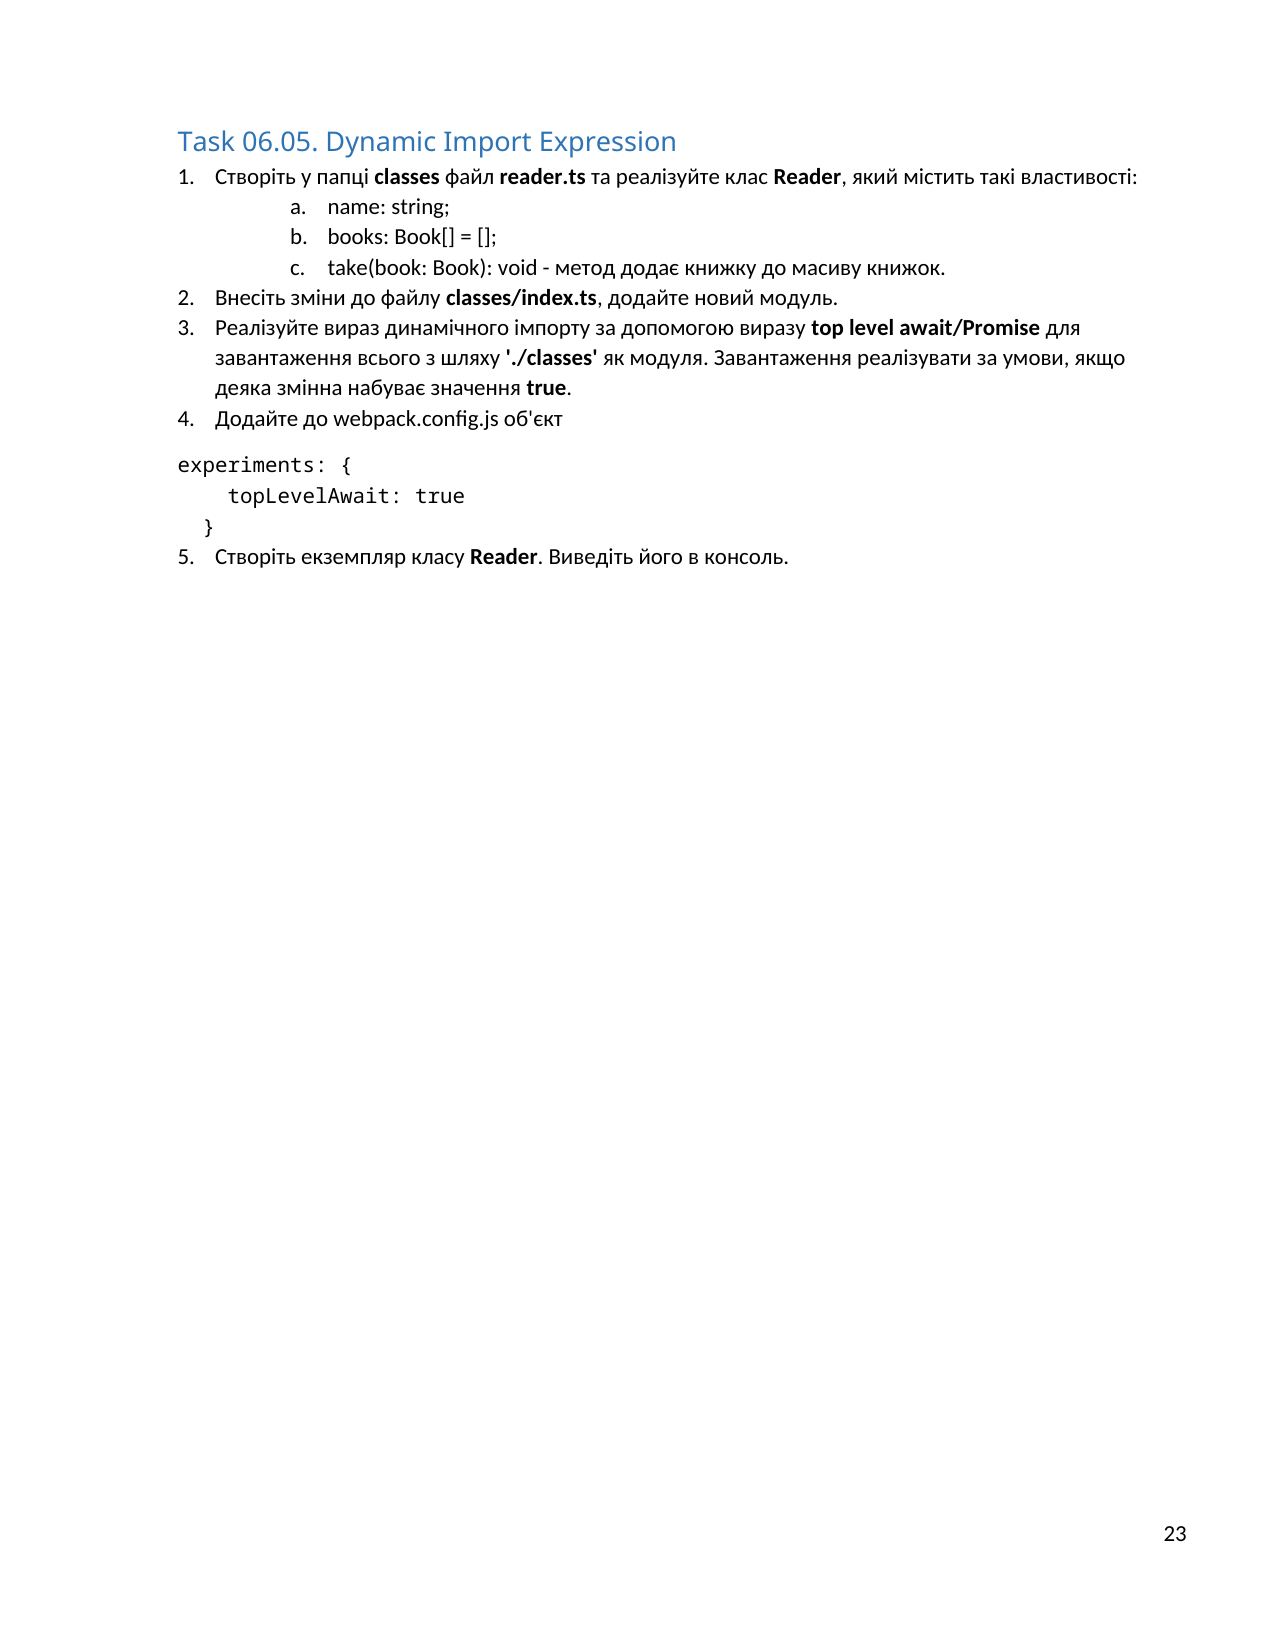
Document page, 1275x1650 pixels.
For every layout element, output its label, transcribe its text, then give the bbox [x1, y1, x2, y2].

subtitle Task 06.05. Dynamic Import Expression [177, 122, 1186, 159]
text experiments: { [177, 451, 1186, 479]
text topLevelAwait: true [177, 481, 1186, 510]
list Додайте до webpack.config.js об'єкт [177, 404, 1186, 432]
list Створіть екземпляр класу Reader. Виведіть його в консоль. [177, 542, 1186, 571]
list Внесіть зміни до файлу classes/index.ts, додайте новий модуль. [177, 283, 1186, 311]
list take(book: Book): void - метод додає книжку до масиву книжок. [290, 253, 1186, 281]
text } [177, 512, 1186, 540]
list name: string; [290, 192, 1186, 220]
list Створіть у папці classes файл reader.ts та реалізуйте клас Reader, який містить такі властивості: [177, 162, 1186, 190]
list Реалізуйте вираз динамічного імпорту за допомогою виразу top level await/Promise для завантаження всього з шляху './classes' як модуля. Завантаження реалізувати за умови, якщо деяка змінна набуває значення true. [177, 313, 1186, 402]
list books: Book[] = []; [290, 222, 1186, 251]
